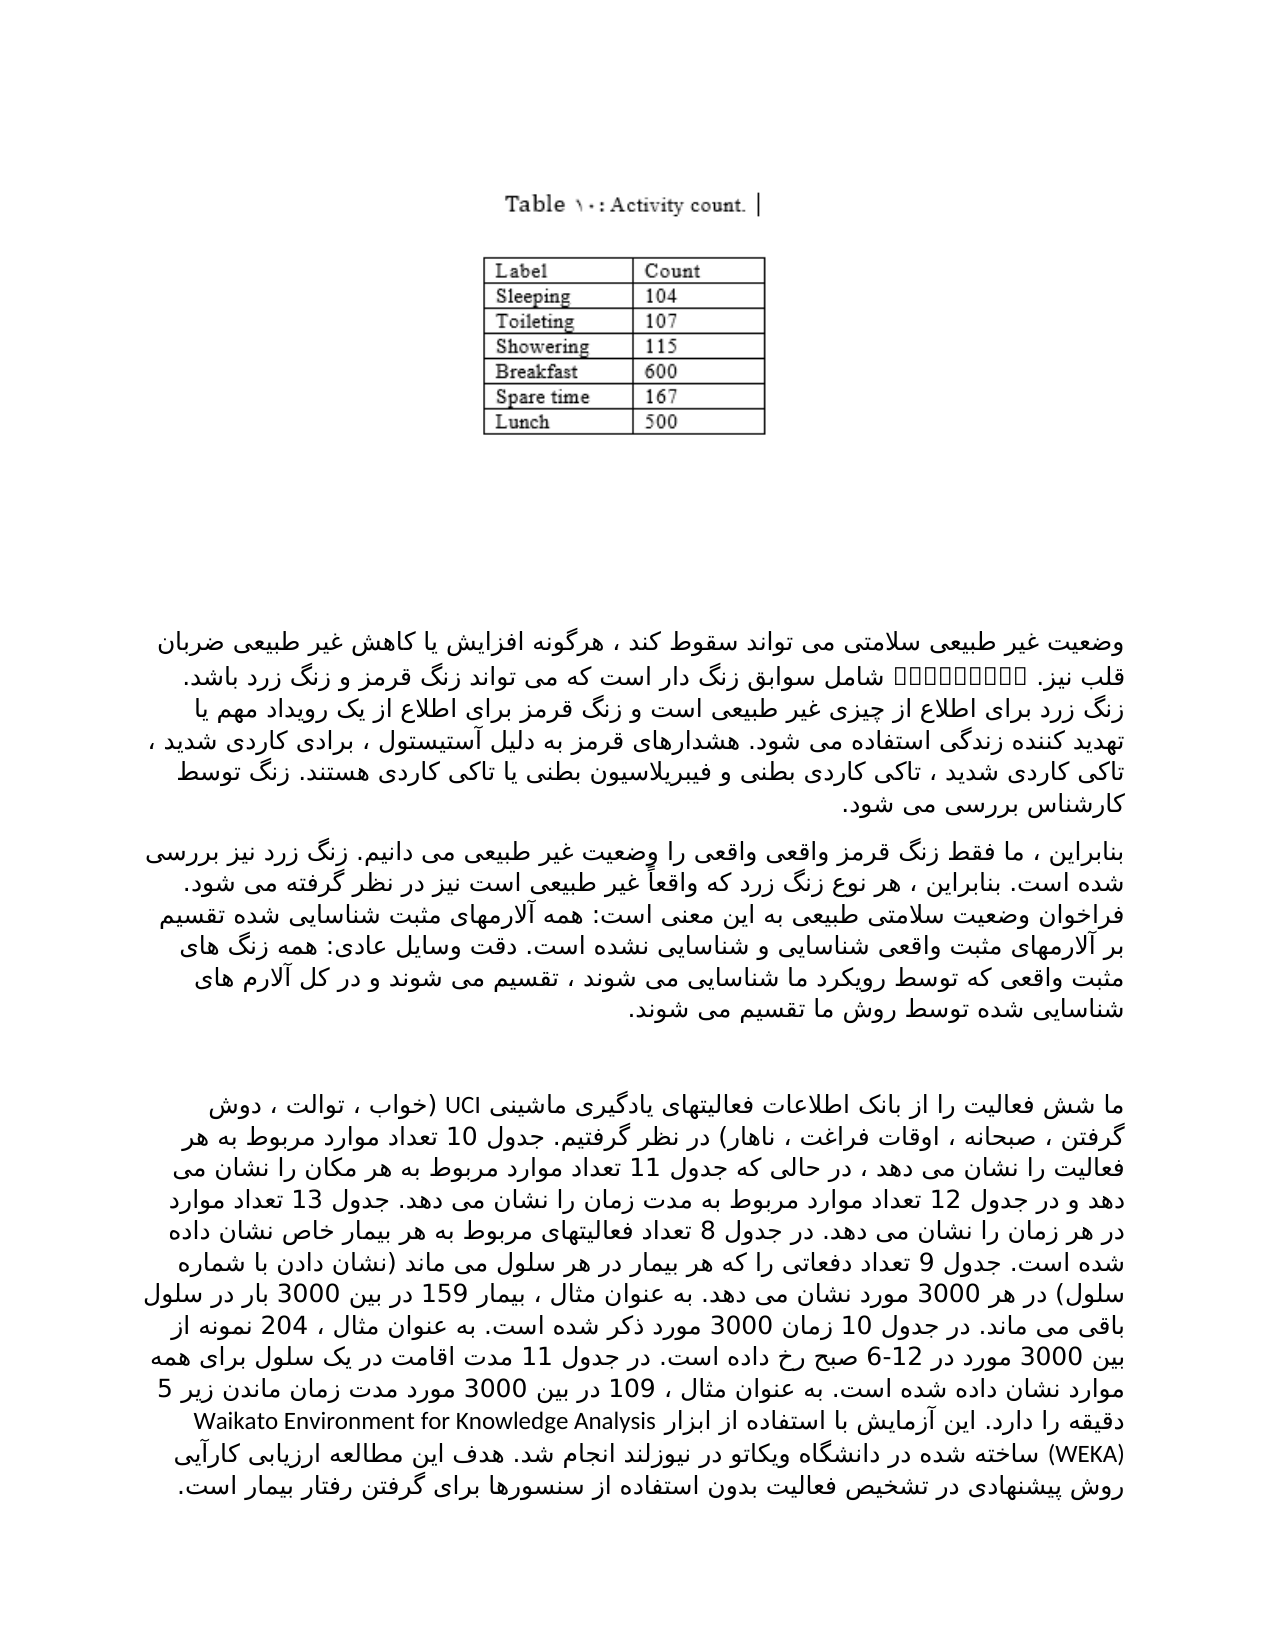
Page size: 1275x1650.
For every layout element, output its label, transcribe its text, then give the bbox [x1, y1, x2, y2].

text بنابراین ، ما فقط زنگ قرمز واقعی واقعی را وضعیت غیر طبیعی می دانیم. زنگ زرد نیز بررسی شده است. بنابراین ، هر نوع زنگ زرد که واقعاً غیر طبیعی است نیز در نظر گرفته می شود. فراخوان وضعیت سلامتی طبیعی به این معنی است: همه آلارمهای مثبت شناسایی شده تقسیم بر آلارمهای مثبت واقعی شناسایی و شناسایی نشده است. دقت وسایل عادی: همه زنگ های مثبت واقعی که توسط رویکرد ما شناسایی می شوند ، تقسیم می شوند و در کل آلارم های شناسایی شده توسط روش ما تقسیم می شوند. [141, 837, 1125, 1023]
text ما شش فعالیت را از بانک اطلاعات فعالیتهای یادگیری ماشینی UCI (خواب ، توالت ، دوش گرفتن ، صبحانه ، اوقات فراغت ، ناهار) در نظر گرفتیم. جدول 10 تعداد موارد مربوط به هر فعالیت را نشان می دهد ، در حالی که جدول 11 تعداد موارد مربوط به هر مکان را نشان می دهد و در جدول 12 تعداد موارد مربوط به مدت زمان را نشان می دهد. جدول 13 تعداد موارد در هر زمان را نشان می دهد. در جدول 8 تعداد فعالیتهای مربوط به هر بیمار خاص نشان داده شده است. جدول 9 تعداد دفعاتی را که هر بیمار در هر سلول می ماند (نشان دادن با شماره سلول) در هر 3000 مورد نشان می دهد. به عنوان مثال ، بیمار 159 در بین 3000 بار در سلول باقی می ماند. در جدول 10 زمان 3000 مورد ذکر شده است. به عنوان مثال ، 204 نمونه از بین 3000 مورد در 12-6 صبح رخ داده است. در جدول 11 مدت اقامت در یک سلول برای همه موارد نشان داده شده است. به عنوان مثال ، 109 در بین 3000 مورد مدت زمان ماندن زیر 5 دقیقه را دارد. این آزمایش با استفاده از ابزار Waikato Environment for Knowledge Analysis (WEKA) ساخته شده در دانشگاه ویکاتو در نیوزلند انجام شد. هدف این مطالعه ارزیابی کارآیی روش پیشنهادی در تشخیص فعالیت بدون استفاده از سنسورها برای گرفتن رفتار بیمار است. [141, 1089, 1125, 1500]
text وضعیت غیر طبیعی سلامتی می تواند سقوط کند ، هرگونه افزایش یا کاهش غیر طبیعی ضربان قلب نیز.  شامل سوابق زنگ دار است که می تواند زنگ قرمز و زنگ زرد باشد. زنگ زرد برای اطلاع از چیزی غیر طبیعی است و زنگ قرمز برای اطلاع از یک رویداد مهم یا تهدید کننده زندگی استفاده می شود. هشدارهای قرمز به دلیل آستیستول ، برادی کاردی شدید ، تاکی کاردی شدید ، تاکی کاردی بطنی و فیبریلاسیون بطنی یا تاکی کاردی هستند. زنگ توسط کارشناس بررسی می شود. [141, 627, 1125, 818]
picture [425, 150, 841, 468]
